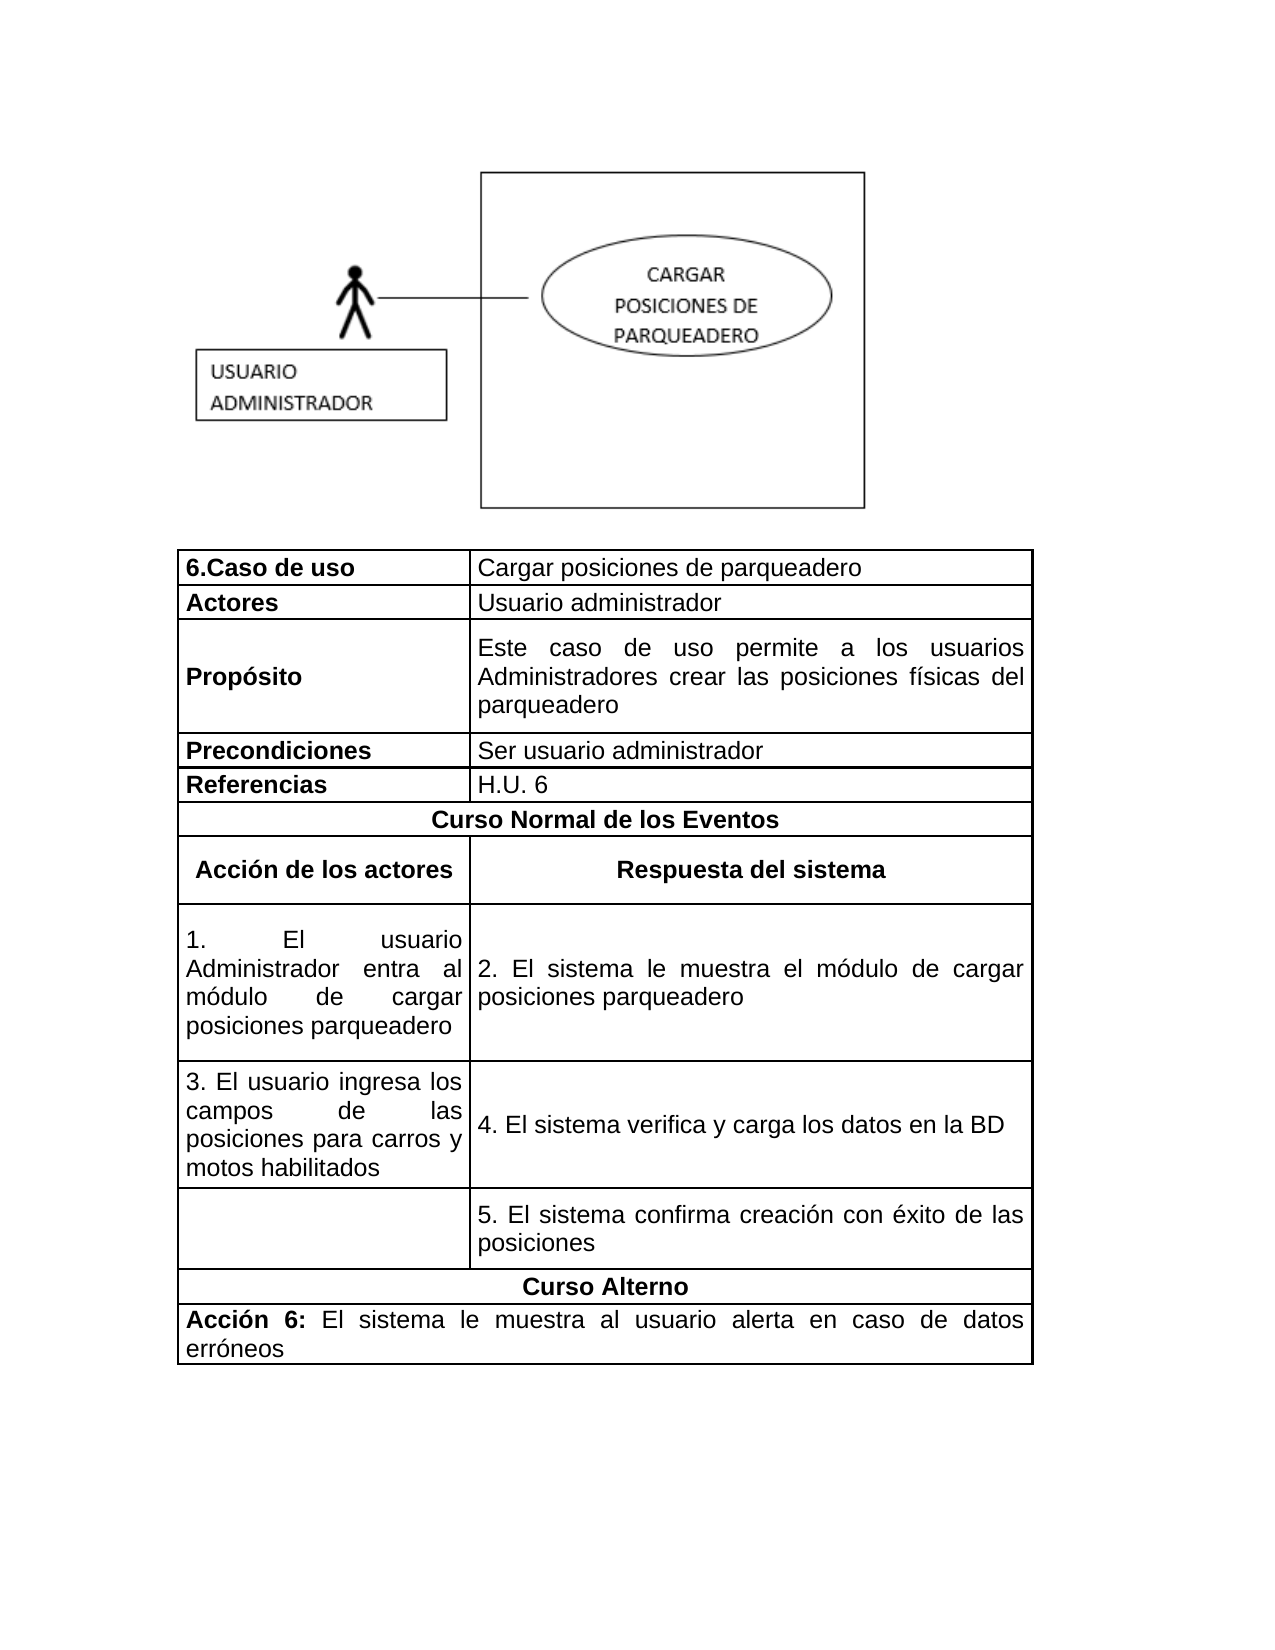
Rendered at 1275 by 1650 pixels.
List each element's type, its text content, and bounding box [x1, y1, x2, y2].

table_cell Respuesta del sistema [471, 837, 1031, 902]
table_cell [179, 1189, 469, 1268]
table_cell Referencias [179, 769, 469, 801]
table_header 6.Caso de uso [179, 551, 469, 584]
table_cell H.U. 6 [471, 769, 1031, 801]
table_cell Acción 6: El sistema le muestra al usuario alerta en caso de datos erróneos [179, 1305, 1031, 1363]
table_cell 2. El sistema le muestra el módulo de cargar posiciones parqueadero [471, 905, 1031, 1060]
table_cell 1. El usuario Administrador entra al módulo de cargar posiciones parqueadero [179, 905, 469, 1060]
table_cell Acción de los actores [179, 837, 469, 902]
table_cell Actores [179, 586, 469, 618]
table_cell Ser usuario administrador [471, 734, 1031, 766]
table_cell 4. El sistema verifica y carga los datos en la BD [471, 1062, 1031, 1187]
table_cell Usuario administrador [471, 586, 1031, 618]
table_cell 3. El usuario ingresa los campos de las posiciones para carros y motos habilitados [179, 1062, 469, 1187]
table_cell Precondiciones [179, 734, 469, 766]
table_cell Propósito [179, 620, 469, 732]
table_cell Curso Alterno [179, 1270, 1031, 1302]
table_cell 5. El sistema confirma creación con éxito de las posiciones [471, 1189, 1031, 1268]
table_header Cargar posiciones de parqueadero [471, 551, 1031, 584]
table_cell Curso Normal de los Eventos [179, 803, 1031, 835]
picture [177, 147, 903, 531]
table_cell Este caso de uso permite a los usuarios Administradores crear las posiciones físicas del parqueadero [471, 620, 1031, 732]
